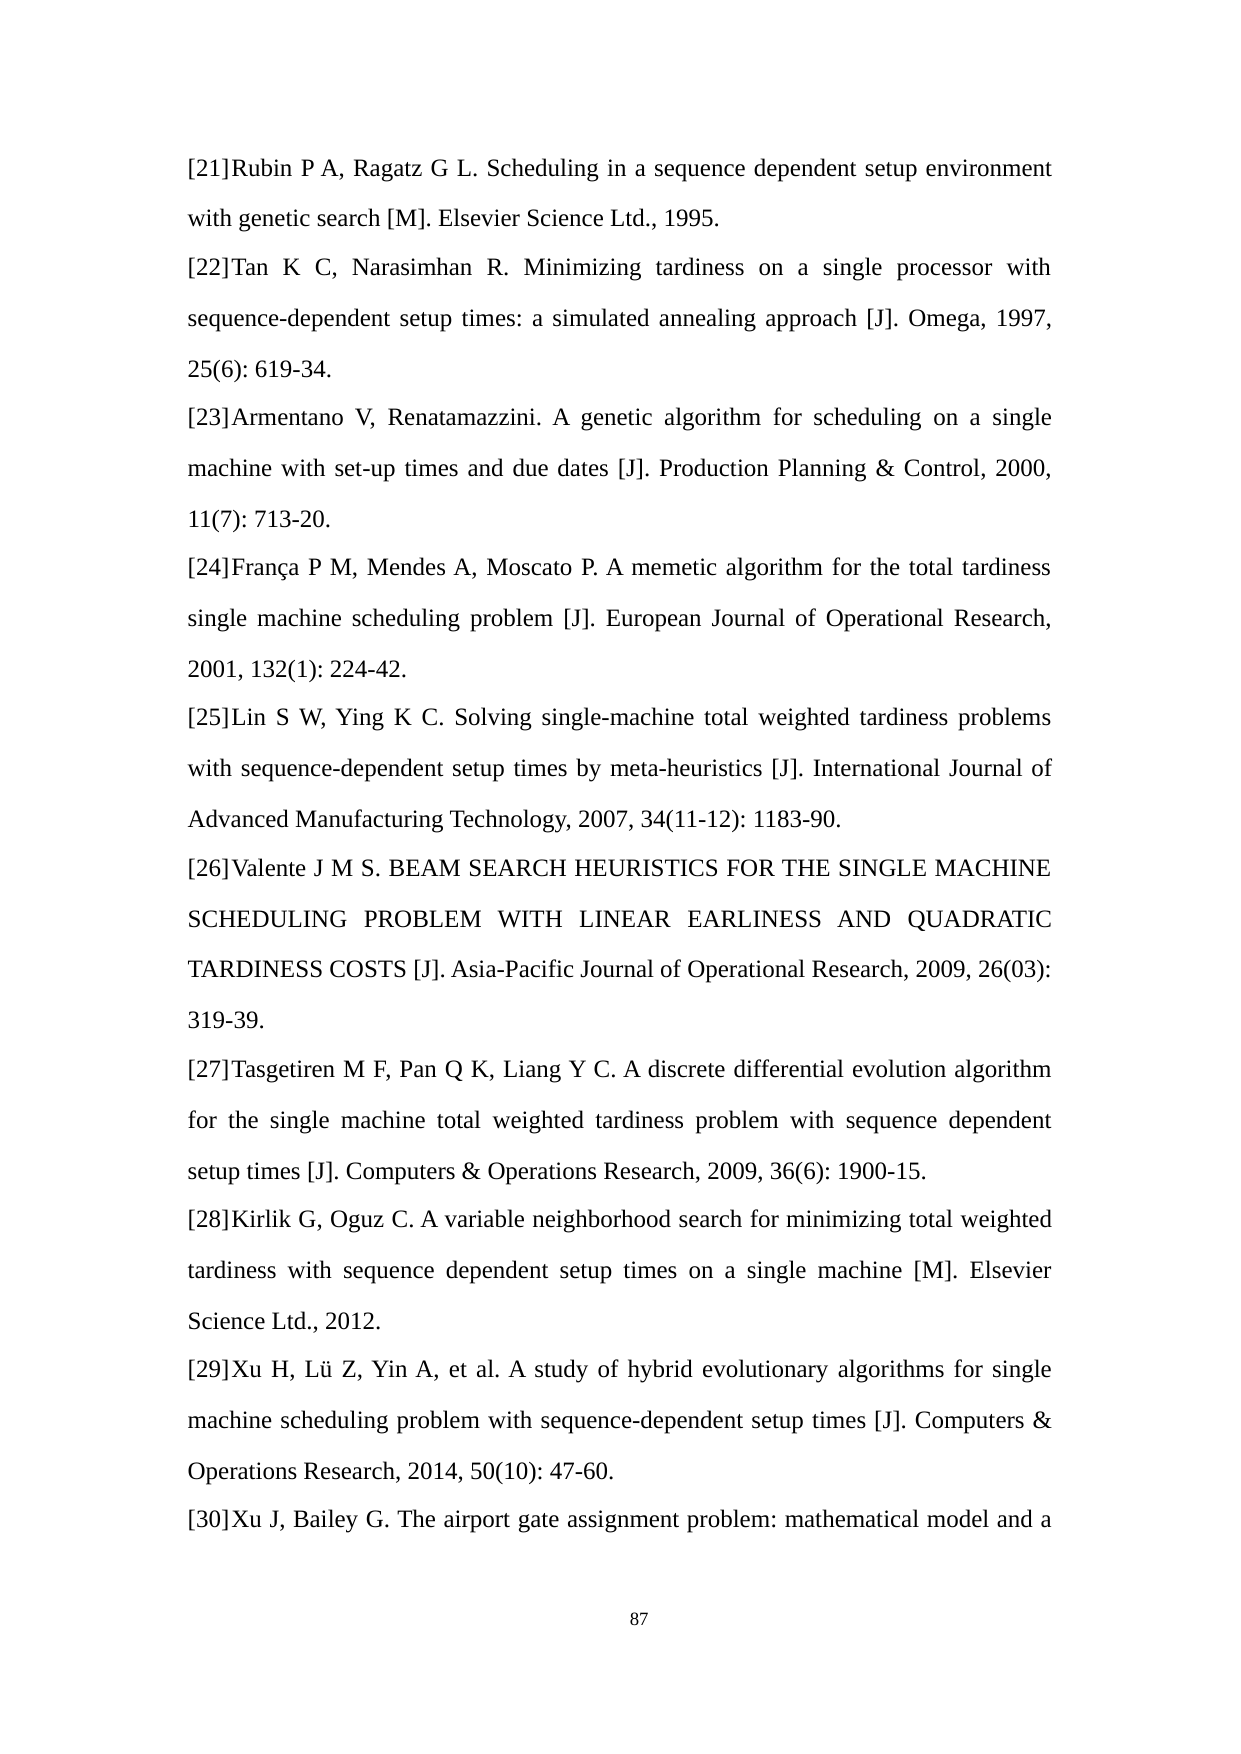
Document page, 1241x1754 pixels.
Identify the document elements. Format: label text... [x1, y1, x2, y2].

text [26] Valente J M S. BEAM SEARCH HEURISTICS FOR THE SINGLE MACHINE SCHEDULING PROBLEM WITH LINEAR EARLINESS AND QUADRATIC TARDINESS COSTS [J]. Asia-Pacific Journal of Operational Research, 2009, 26(03): 319-39. [187, 850, 1053, 1037]
text [24] França P M, Mendes A, Moscato P. A memetic algorithm for the total tardiness single machine scheduling problem [J]. European Journal of Operational Research, 2001, 132(1): 224-42. [187, 550, 1053, 686]
text [25] Lin S W, Ying K C. Solving single-machine total weighted tardiness problems with sequence-dependent setup times by meta-heuristics [J]. International Journal of Advanced Manufacturing Technology, 2007, 34(11-12): 1183-90. [187, 700, 1053, 836]
text [27] Tasgetiren M F, Pan Q K, Liang Y C. A discrete differential evolution algorithm for the single machine total weighted tardiness problem with sequence dependent setup times [J]. Computers & Operations Research, 2009, 36(6): 1900-15. [187, 1051, 1053, 1187]
text [21] Rubin P A, Ragatz G L. Scheduling in a sequence dependent setup environment with genetic search [M]. Elsevier Science Ltd., 1995. [187, 150, 1053, 235]
text [28] Kirlik G, Oguz C. A variable neighborhood search for minimizing total weighted tardiness with sequence dependent setup times on a single machine [M]. Elsevier Science Ltd., 2012. [187, 1201, 1053, 1337]
text [29] Xu H, Lü Z, Yin A, et al. A study of hybrid evolutionary algorithms for single machine scheduling problem with sequence-dependent setup times [J]. Computers & Operations Research, 2014, 50(10): 47-60. [187, 1352, 1053, 1487]
text [23] Armentano V, Renatamazzini. A genetic algorithm for scheduling on a single machine with set-up times and due dates [J]. Production Planning & Control, 2000, 11(7): 713-20. [187, 399, 1053, 535]
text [187, 1502, 1053, 1536]
text [22] Tan K C, Narasimhan R. Minimizing tardiness on a single processor with sequence-dependent setup times: a simulated annealing approach [J]. Omega, 1997, 25(6): 619-34. [187, 249, 1053, 385]
